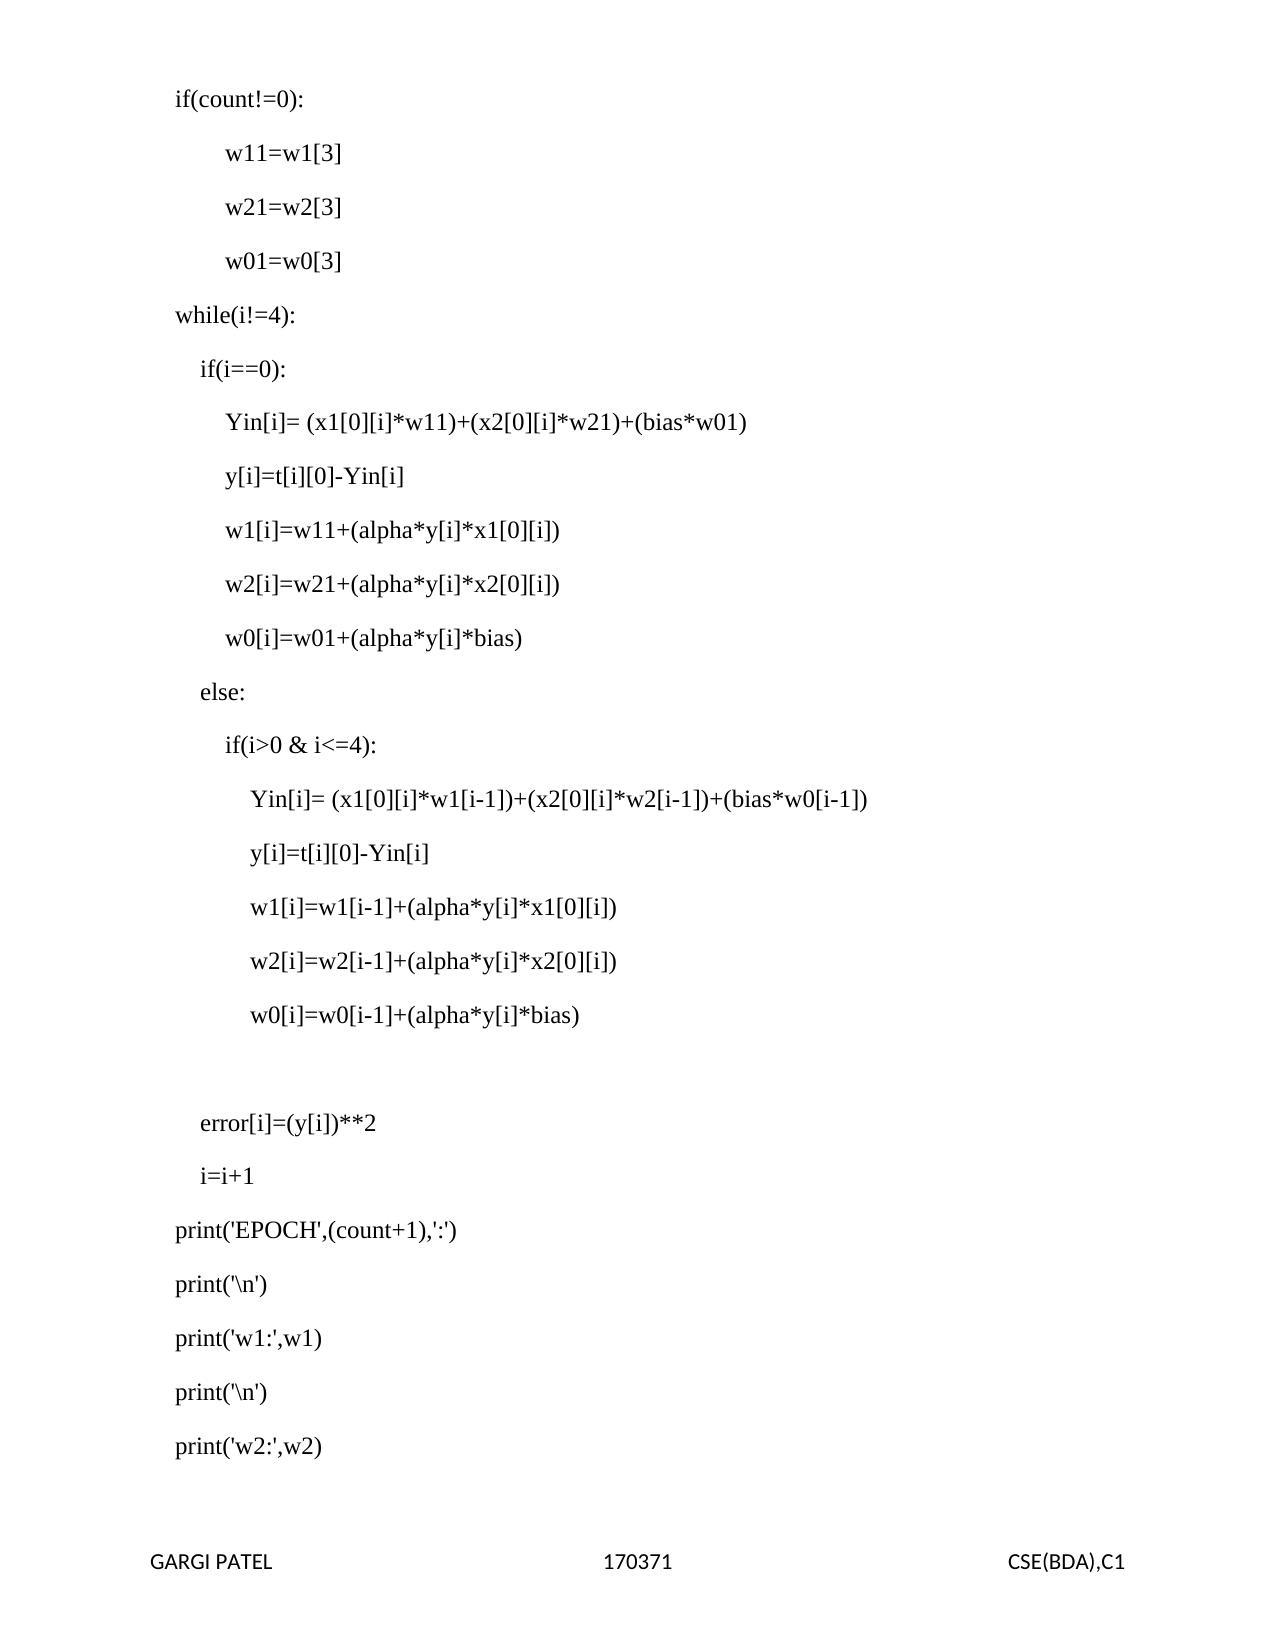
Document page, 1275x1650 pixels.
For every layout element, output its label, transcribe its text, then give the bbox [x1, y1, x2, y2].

text w2[i]=w21+(alpha*y[i]*x2[0][i]) [150, 569, 1125, 598]
text w21=w2[3] [150, 192, 1125, 221]
text if(i==0): [150, 354, 1125, 382]
text if(count!=0): [150, 84, 1125, 113]
text print('w1:',w1) [150, 1323, 1125, 1352]
text y[i]=t[i][0]-Yin[i] [150, 461, 1125, 490]
text print('\n') [150, 1377, 1125, 1406]
text y[i]=t[i][0]-Yin[i] [150, 838, 1125, 867]
text w1[i]=w11+(alpha*y[i]*x1[0][i]) [150, 515, 1125, 544]
text else: [150, 677, 1125, 706]
text w2[i]=w2[i-1]+(alpha*y[i]*x2[0][i]) [150, 946, 1125, 975]
text i=i+1 [150, 1161, 1125, 1190]
text if(i>0 & i<=4): [150, 731, 1125, 759]
text error[i]=(y[i])**2 [150, 1108, 1125, 1136]
text print('\n') [150, 1269, 1125, 1298]
text print('EPOCH',(count+1),':') [150, 1215, 1125, 1244]
text print('w2:',w2) [150, 1431, 1125, 1459]
text w0[i]=w0[i-1]+(alpha*y[i]*bias) [150, 1000, 1125, 1029]
text Yin[i]= (x1[0][i]*w11)+(x2[0][i]*w21)+(bias*w01) [150, 407, 1125, 436]
text w0[i]=w01+(alpha*y[i]*bias) [150, 623, 1125, 652]
text w01=w0[3] [150, 246, 1125, 275]
text while(i!=4): [150, 300, 1125, 328]
text w11=w1[3] [150, 138, 1125, 167]
text w1[i]=w1[i-1]+(alpha*y[i]*x1[0][i]) [150, 892, 1125, 921]
text Yin[i]= (x1[0][i]*w1[i-1])+(x2[0][i]*w2[i-1])+(bias*w0[i-1]) [150, 784, 1125, 813]
